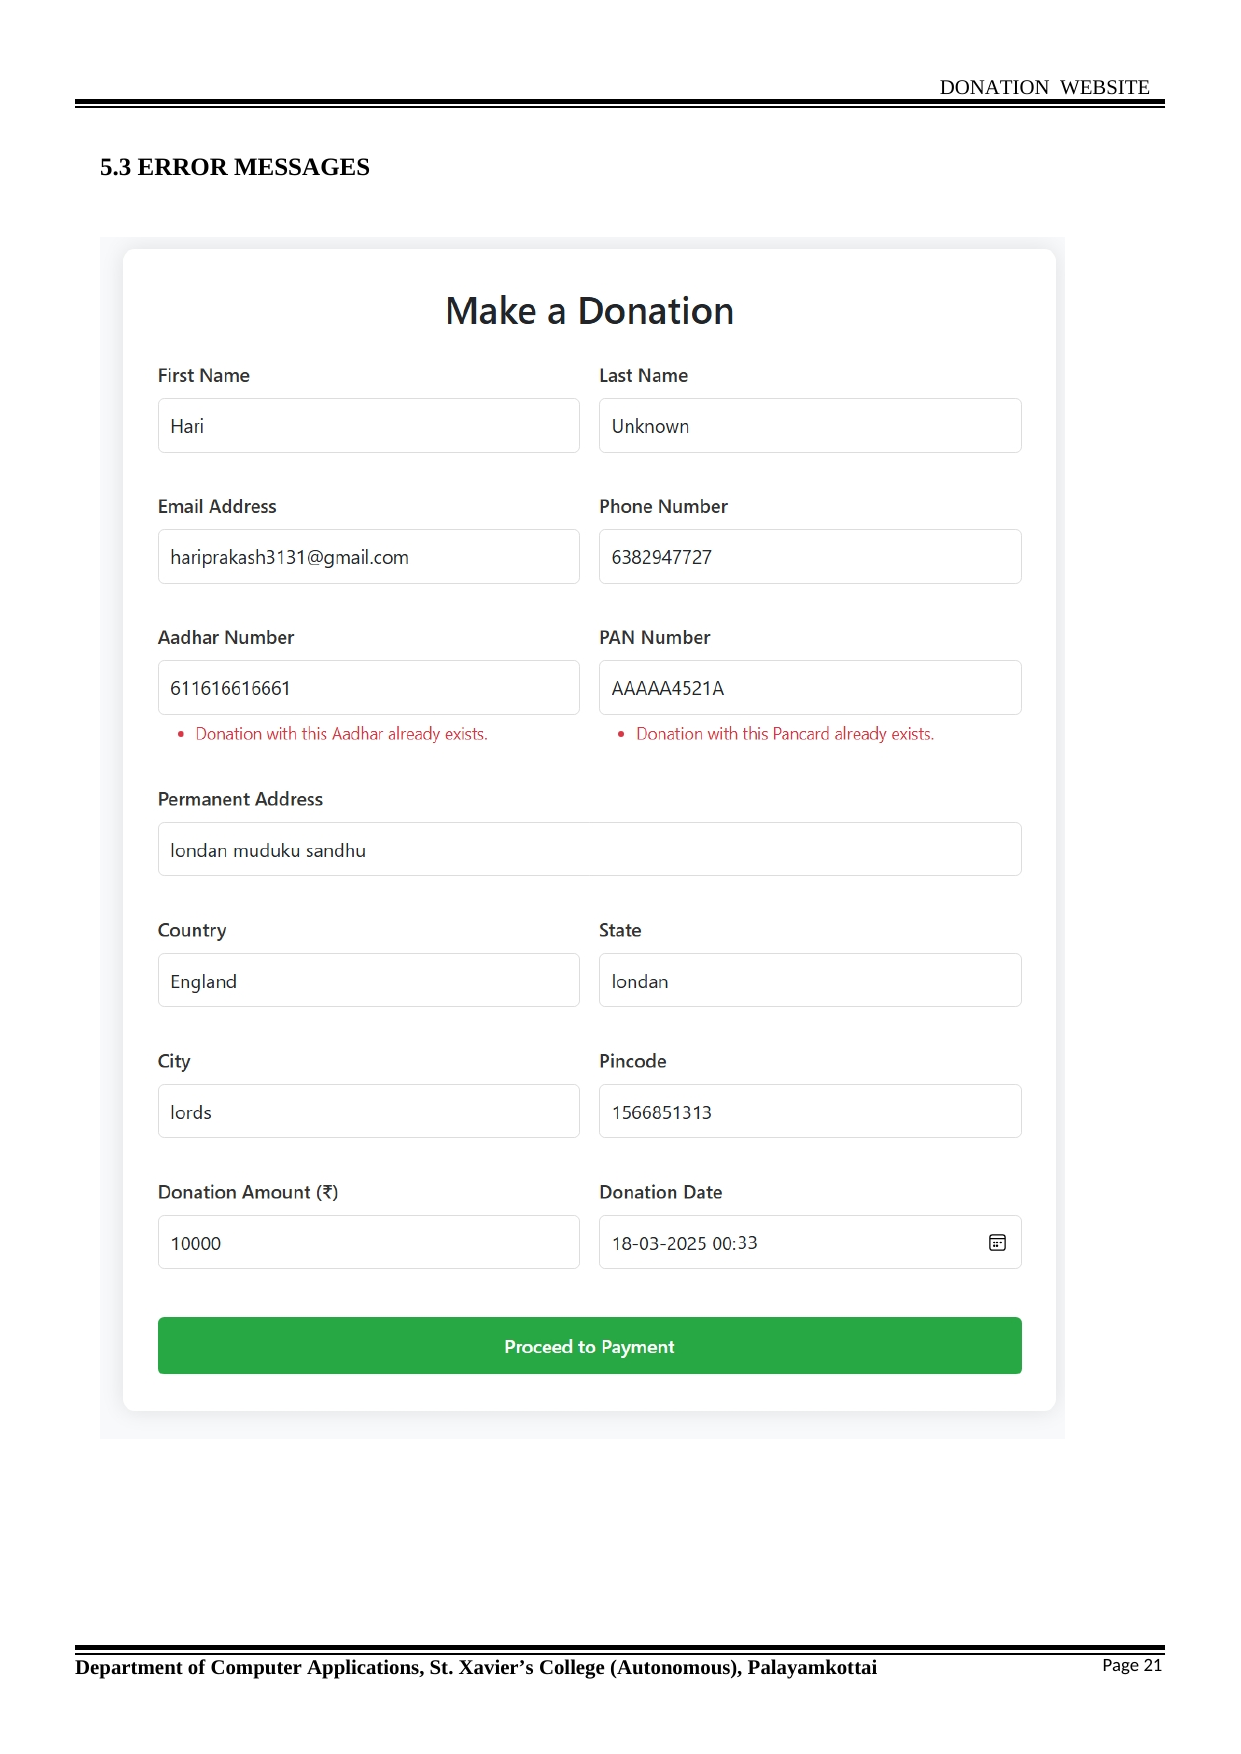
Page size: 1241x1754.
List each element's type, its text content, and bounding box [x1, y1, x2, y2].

text 5.3 ERROR MESSAGES [75, 152, 1165, 180]
picture [100, 237, 1065, 1439]
